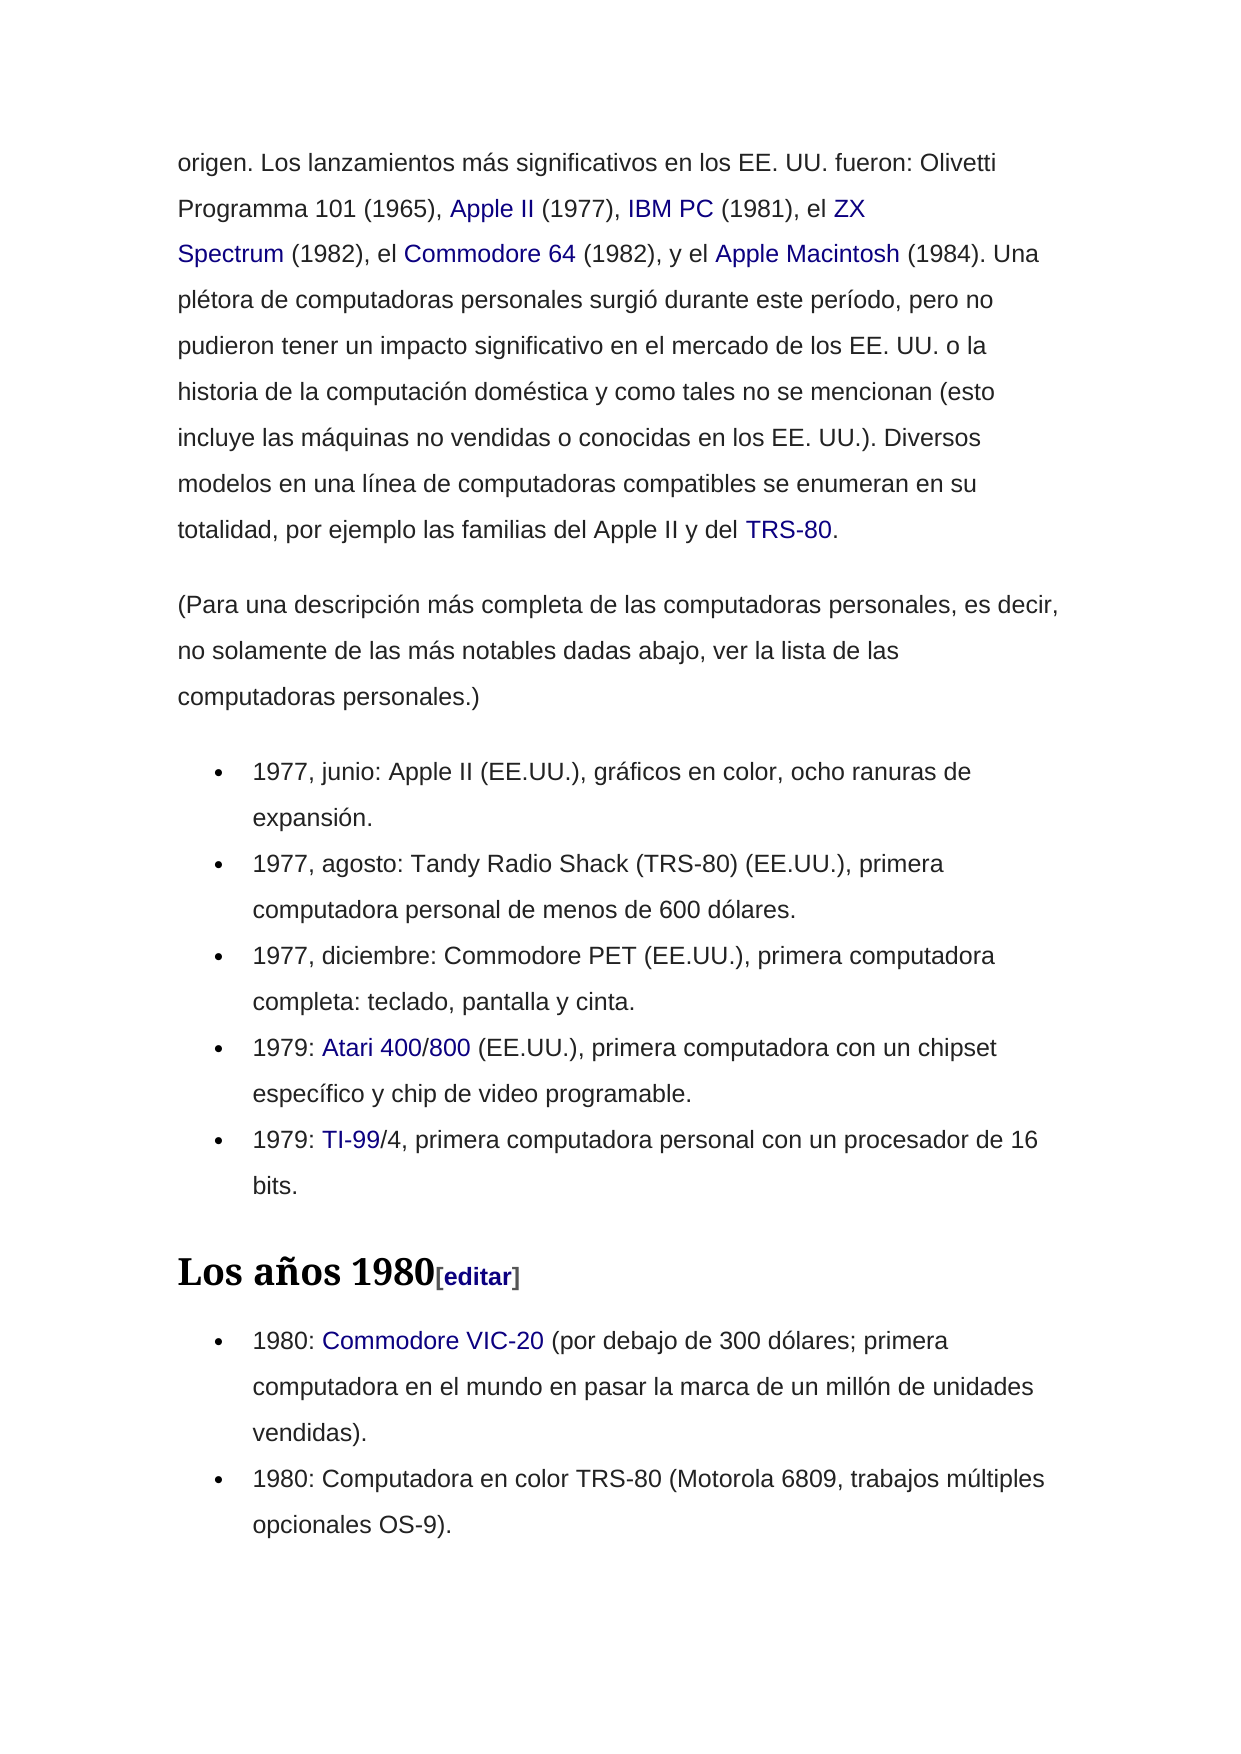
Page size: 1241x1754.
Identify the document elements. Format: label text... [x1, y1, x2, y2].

list 1979: Atari 400/800 (EE.UU.), primera computadora con un chipset específico y chip de video programable. [215, 1033, 1063, 1107]
list 1977, junio: Apple II (EE.UU.), gráficos en color, ocho ranuras de expansión. [215, 757, 1063, 832]
list 1980: Computadora en color TRS-80 (Motorola 6809, trabajos múltiples opcionales OS-9). [215, 1464, 1063, 1538]
subtitle Los años 1980[editar] [177, 1246, 1063, 1297]
list 1980: Commodore VIC-20 (por debajo de 300 dólares; primera computadora en el mundo en pasar la marca de un millón de unidades vendidas). [215, 1326, 1063, 1447]
list 1977, agosto: Tandy Radio Shack (TRS-80) (EE.UU.), primera computadora personal de menos de 600 dólares. [215, 849, 1063, 924]
text (Para una descripción más completa de las computadoras personales, es decir, no solamente de las más notables dadas abajo, ver la lista de las computadoras personales.) [177, 590, 1063, 711]
list 1979: TI-99/4, primera computadora personal con un procesador de 16 bits. [215, 1125, 1063, 1199]
list 1977, diciembre: Commodore PET (EE.UU.), primera computadora completa: teclado, pantalla y cinta. [215, 941, 1063, 1016]
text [177, 148, 1063, 544]
